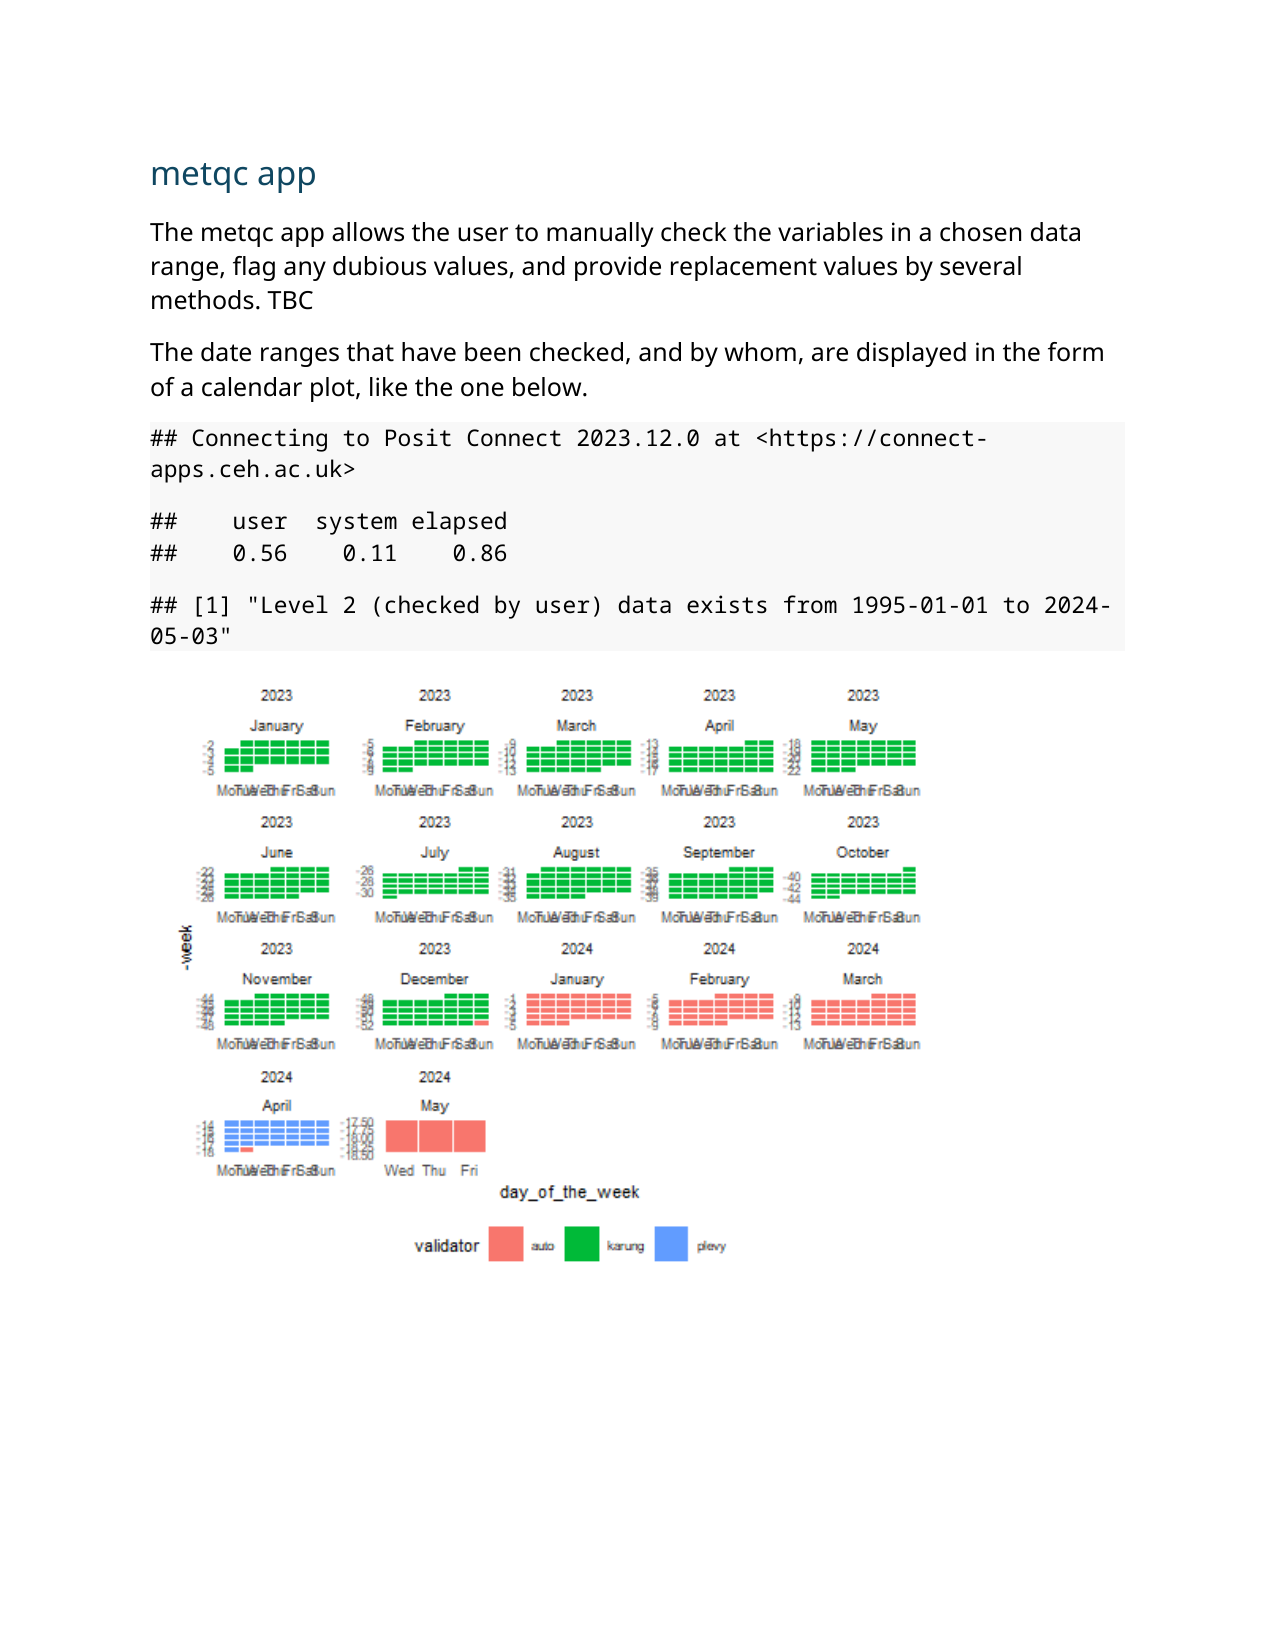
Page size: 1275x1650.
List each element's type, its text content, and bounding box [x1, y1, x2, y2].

text ## [1] "Level 2 (checked by user) data exists from 1995-01-01 to 2024-05-03" [150, 589, 1125, 651]
text The date ranges that have been checked, and by whom, are displayed in the form of a calendar plot, like the one below. [150, 335, 1125, 403]
text ## Connecting to Posit Connect 2023.12.0 at <https://connect-apps.ceh.ac.uk> [150, 422, 1125, 484]
picture [168, 672, 927, 1279]
text ## user system elapsed ## 0.56 0.11 0.86 [150, 505, 1125, 568]
text The metqc app allows the user to manually check the variables in a chosen data range, flag any dubious values, and provide replacement values by several methods. TBC [150, 214, 1125, 316]
subtitle metqc app [150, 150, 1125, 195]
